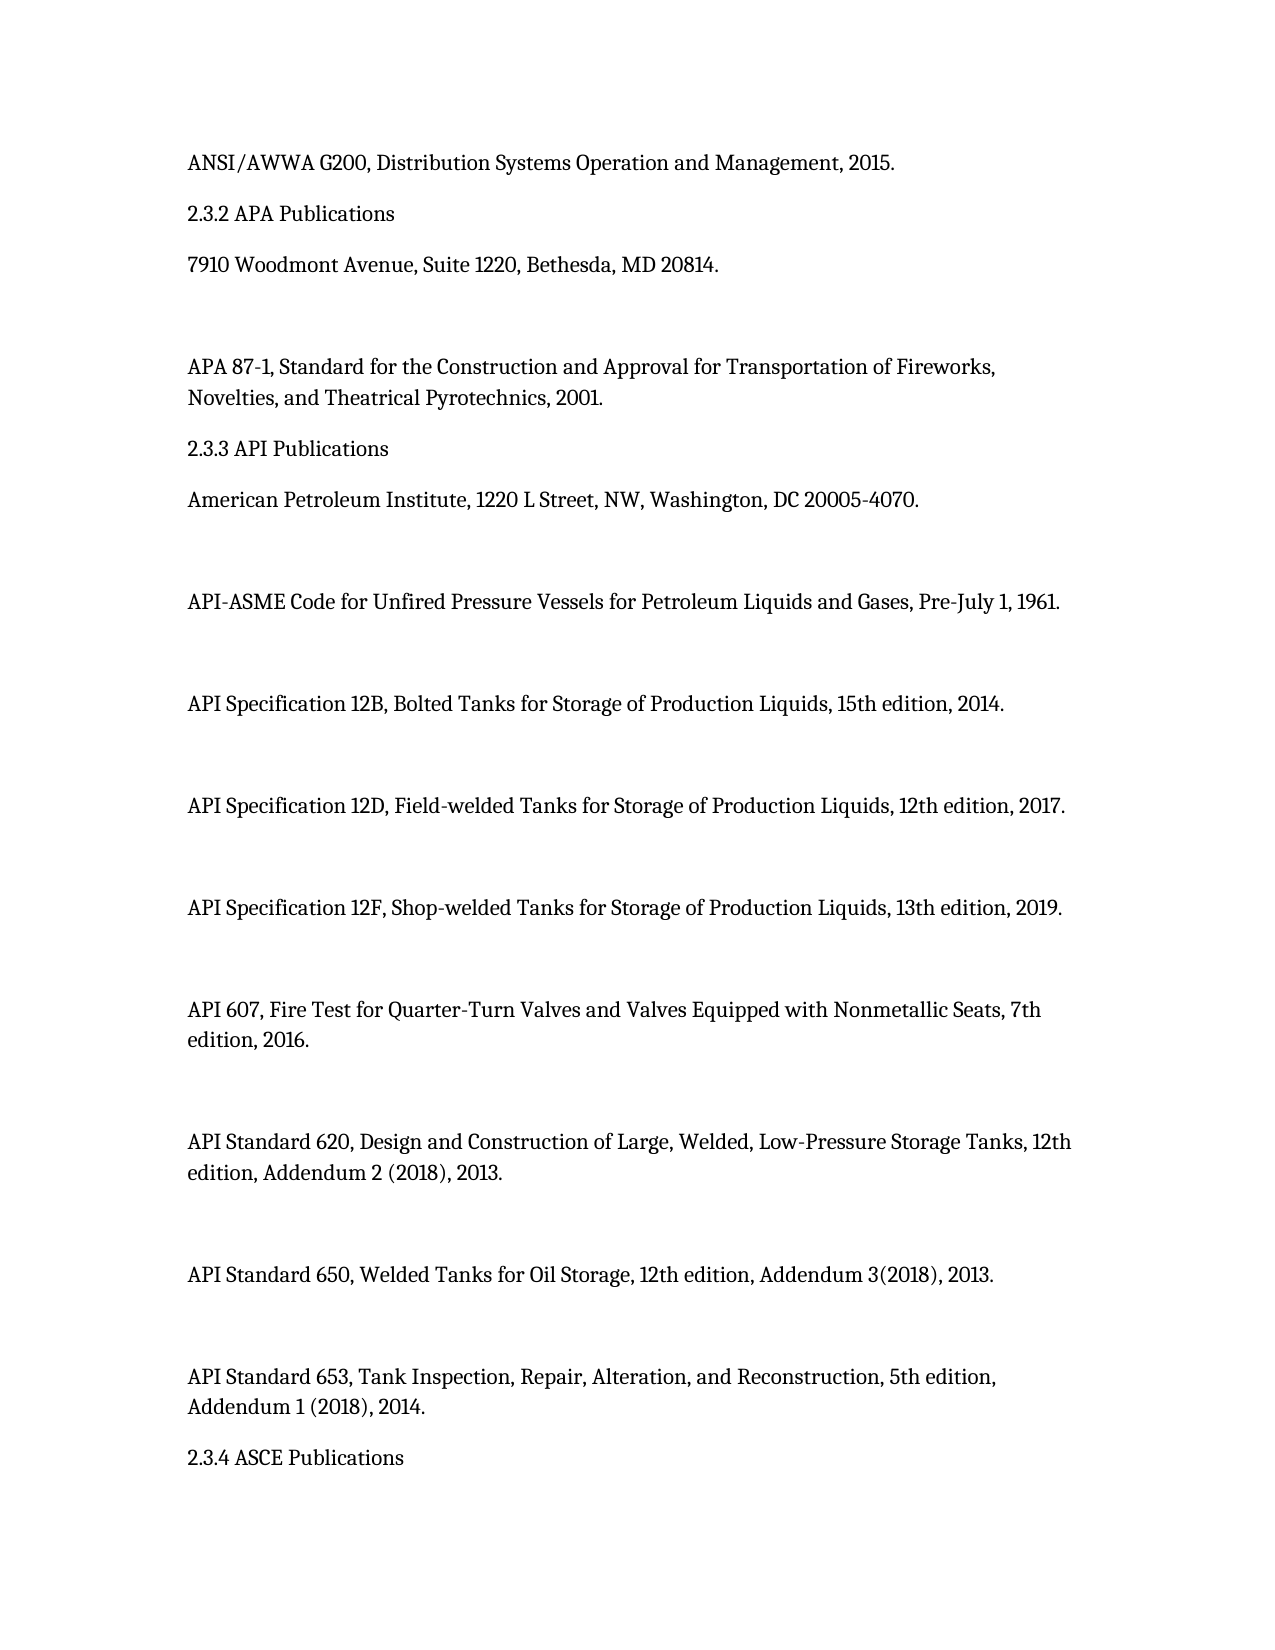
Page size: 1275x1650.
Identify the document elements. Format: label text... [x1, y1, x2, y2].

text API Specification 12B, Bolted Tanks for Storage of Production Liquids, 15th edition, 2014. [187, 691, 1087, 717]
text API Specification 12F, Shop-welded Tanks for Storage of Production Liquids, 13th edition, 2019. [187, 895, 1087, 921]
text APA 87-1, Standard for the Construction and Approval for Transportation of Fireworks, Novelties, and Theatrical Pyrotechnics, 2001. [187, 354, 1087, 411]
text API-ASME Code for Unfired Pressure Vessels for Petroleum Liquids and Gases, Pre-July 1, 1961. [187, 588, 1087, 615]
text 2.3.4 ASCE Publications [187, 1445, 1087, 1471]
text API Standard 650, Welded Tanks for Oil Storage, 12th edition, Addendum 3(2018), 2013. [187, 1261, 1087, 1288]
text 2.3.2 APA Publications [187, 201, 1087, 227]
text ANSI/AWWA G200, Distribution Systems Operation and Management, 2015. [187, 150, 1087, 176]
text 2.3.3 API Publications [187, 435, 1087, 462]
text API Standard 653, Tank Inspection, Repair, Alteration, and Reconstruction, 5th edition, Addendum 1 (2018), 2014. [187, 1363, 1087, 1420]
text API 607, Fire Test for Quarter-Turn Valves and Valves Equipped with Nonmetallic Seats, 7th edition, 2016. [187, 997, 1087, 1053]
text 7910 Woodmont Avenue, Suite 1220, Bethesda, MD 20814. [187, 252, 1087, 278]
text American Petroleum Institute, 1220 L Street, NW, Washington, DC 20005-4070. [187, 486, 1087, 513]
text API Specification 12D, Field-welded Tanks for Storage of Production Liquids, 12th edition, 2017. [187, 793, 1087, 819]
text API Standard 620, Design and Construction of Large, Welded, Low-Pressure Storage Tanks, 12th edition, Addendum 2 (2018), 2013. [187, 1129, 1087, 1186]
